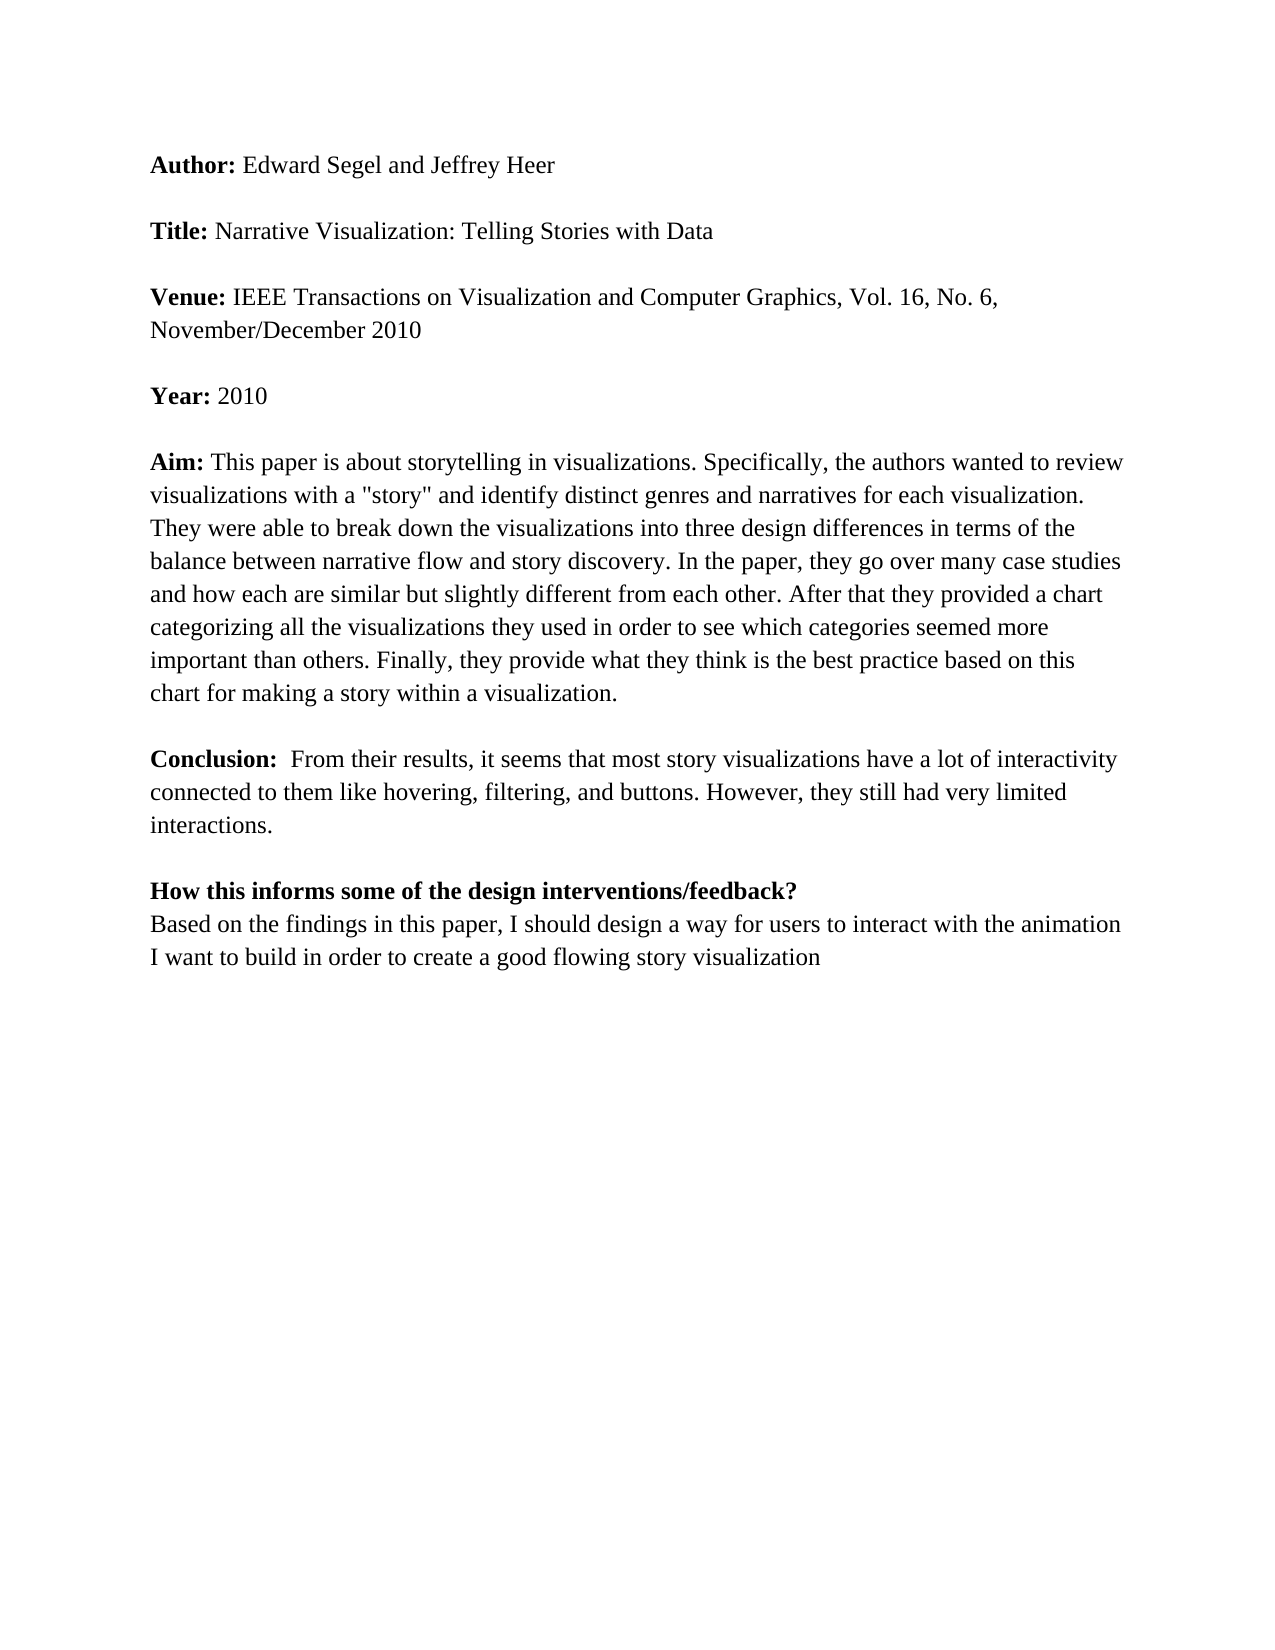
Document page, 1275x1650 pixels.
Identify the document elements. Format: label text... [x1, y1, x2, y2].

text Title: Narrative Visualization: Telling Stories with Data [150, 216, 1125, 245]
text Author: Edward Segel and Jeffrey Heer [150, 150, 1125, 179]
text Venue: IEEE Transactions on Visualization and Computer Graphics, Vol. 16, No. 6, November/December 2010 [150, 282, 1125, 344]
text Conclusion: From their results, it seems that most story visualizations have a lot of interactivity connected to them like hovering, filtering, and buttons. However, they still had very limited interactions. [150, 744, 1125, 839]
text Year: 2010 [150, 381, 1125, 410]
text Based on the findings in this paper, I should design a way for users to interact with the animation I want to build in order to create a good flowing story visualization [150, 909, 1125, 971]
text Aim: This paper is about storytelling in visualizations. Specifically, the authors wanted to review visualizations with a "story" and identify distinct genres and narratives for each visualization. They were able to break down the visualizations into three design differences in terms of the balance between narrative flow and story discovery. In the paper, they go over many case studies and how each are similar but slightly different from each other. After that they provided a chart categorizing all the visualizations they used in order to see which categories seemed more important than others. Finally, they provide what they think is the best practice based on this chart for making a story within a visualization. [150, 447, 1125, 707]
text How this informs some of the design interventions/feedback? [150, 876, 1125, 905]
